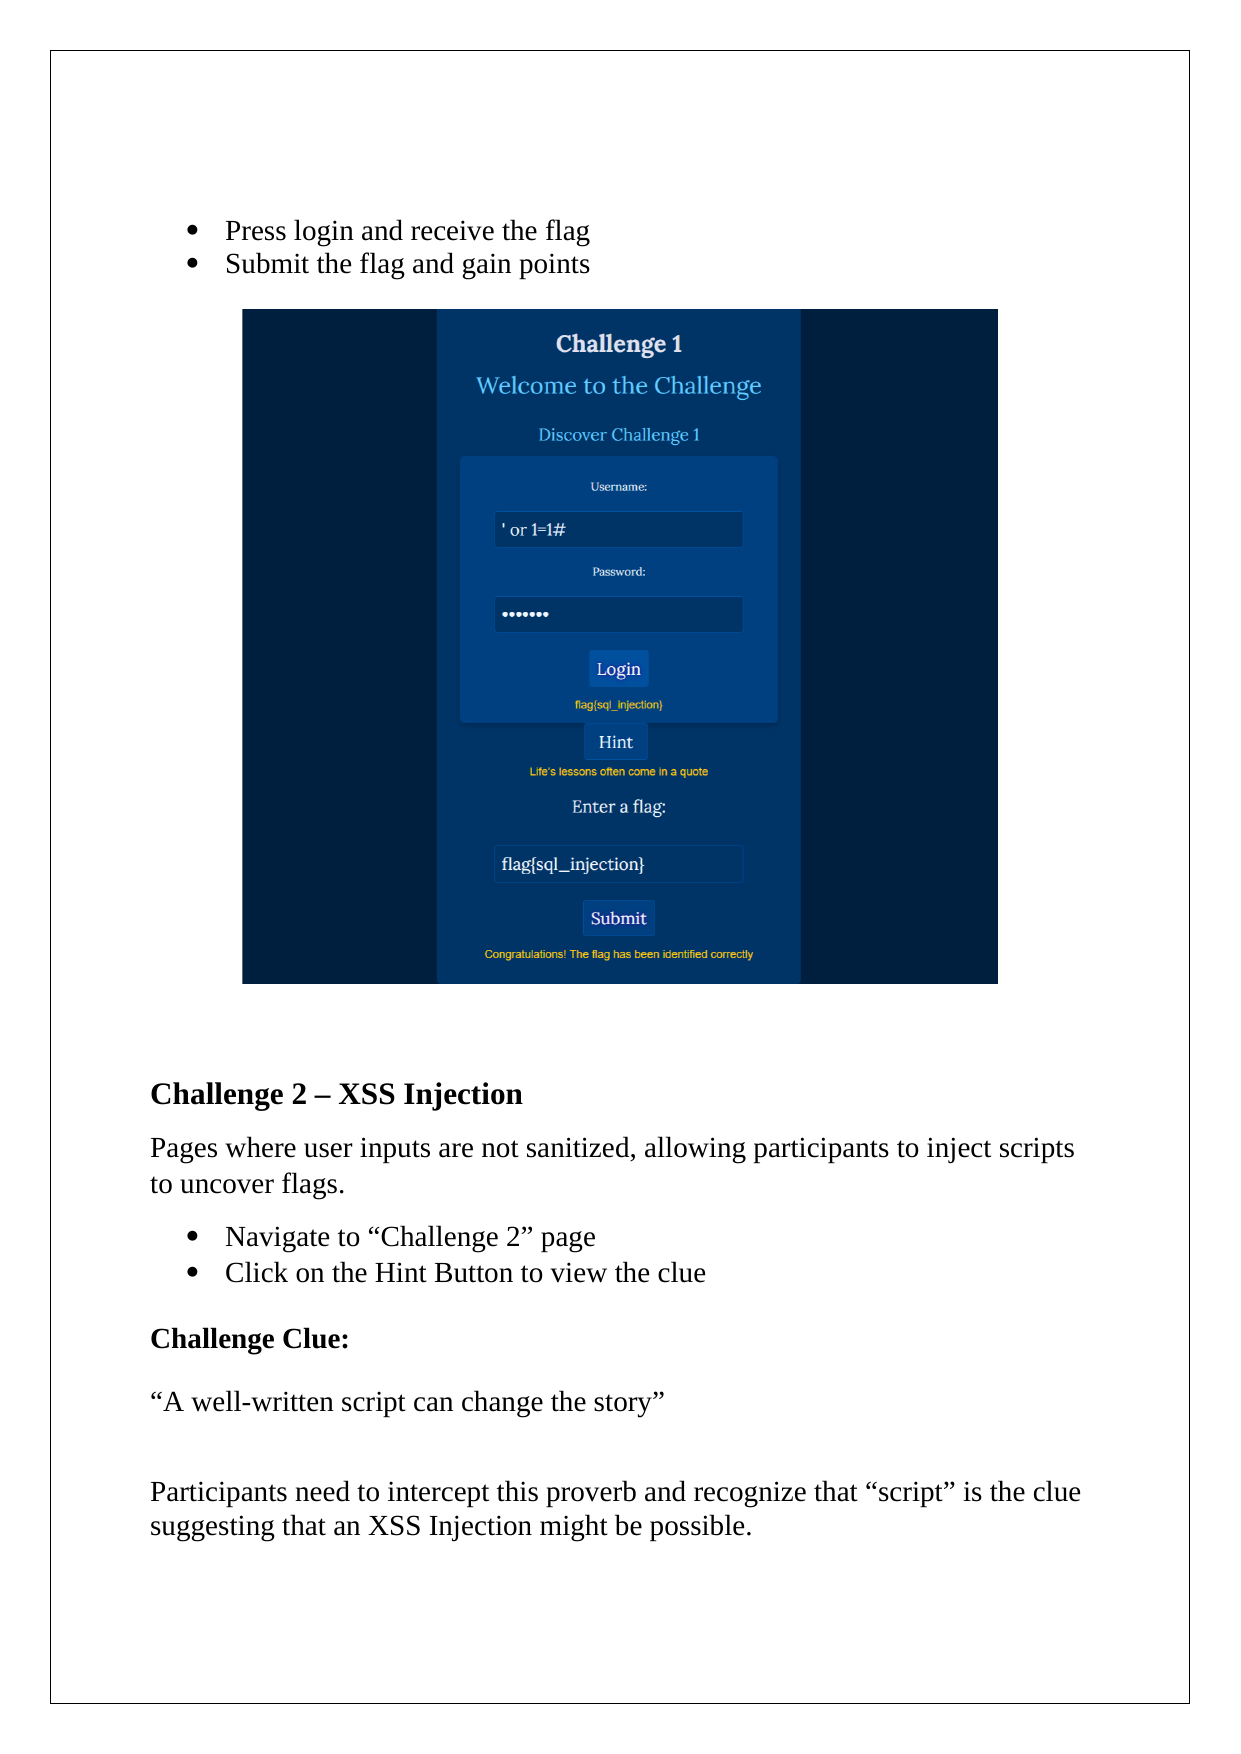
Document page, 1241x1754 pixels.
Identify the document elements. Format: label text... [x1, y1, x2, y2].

list Click on the Hint Button to view the clue [187, 1256, 1090, 1289]
list Submit the flag and gain points [187, 246, 1090, 280]
list Press login and receive the flag [187, 213, 1090, 246]
list Navigate to “Challenge 2” page [187, 1219, 1090, 1253]
text “A well-written script can change the story” [150, 1384, 1090, 1445]
text Challenge Clue: [150, 1321, 1090, 1354]
text Challenge 2 – XSS Injection [150, 1075, 1090, 1111]
picture [242, 309, 998, 984]
text Pages where user inputs are not sanitized, allowing participants to inject scripts to uncover flags. [150, 1130, 1090, 1200]
text Participants need to intercept this proverb and recognize that “script” is the clue suggesting that an XSS Injection might be possible. [150, 1474, 1090, 1542]
